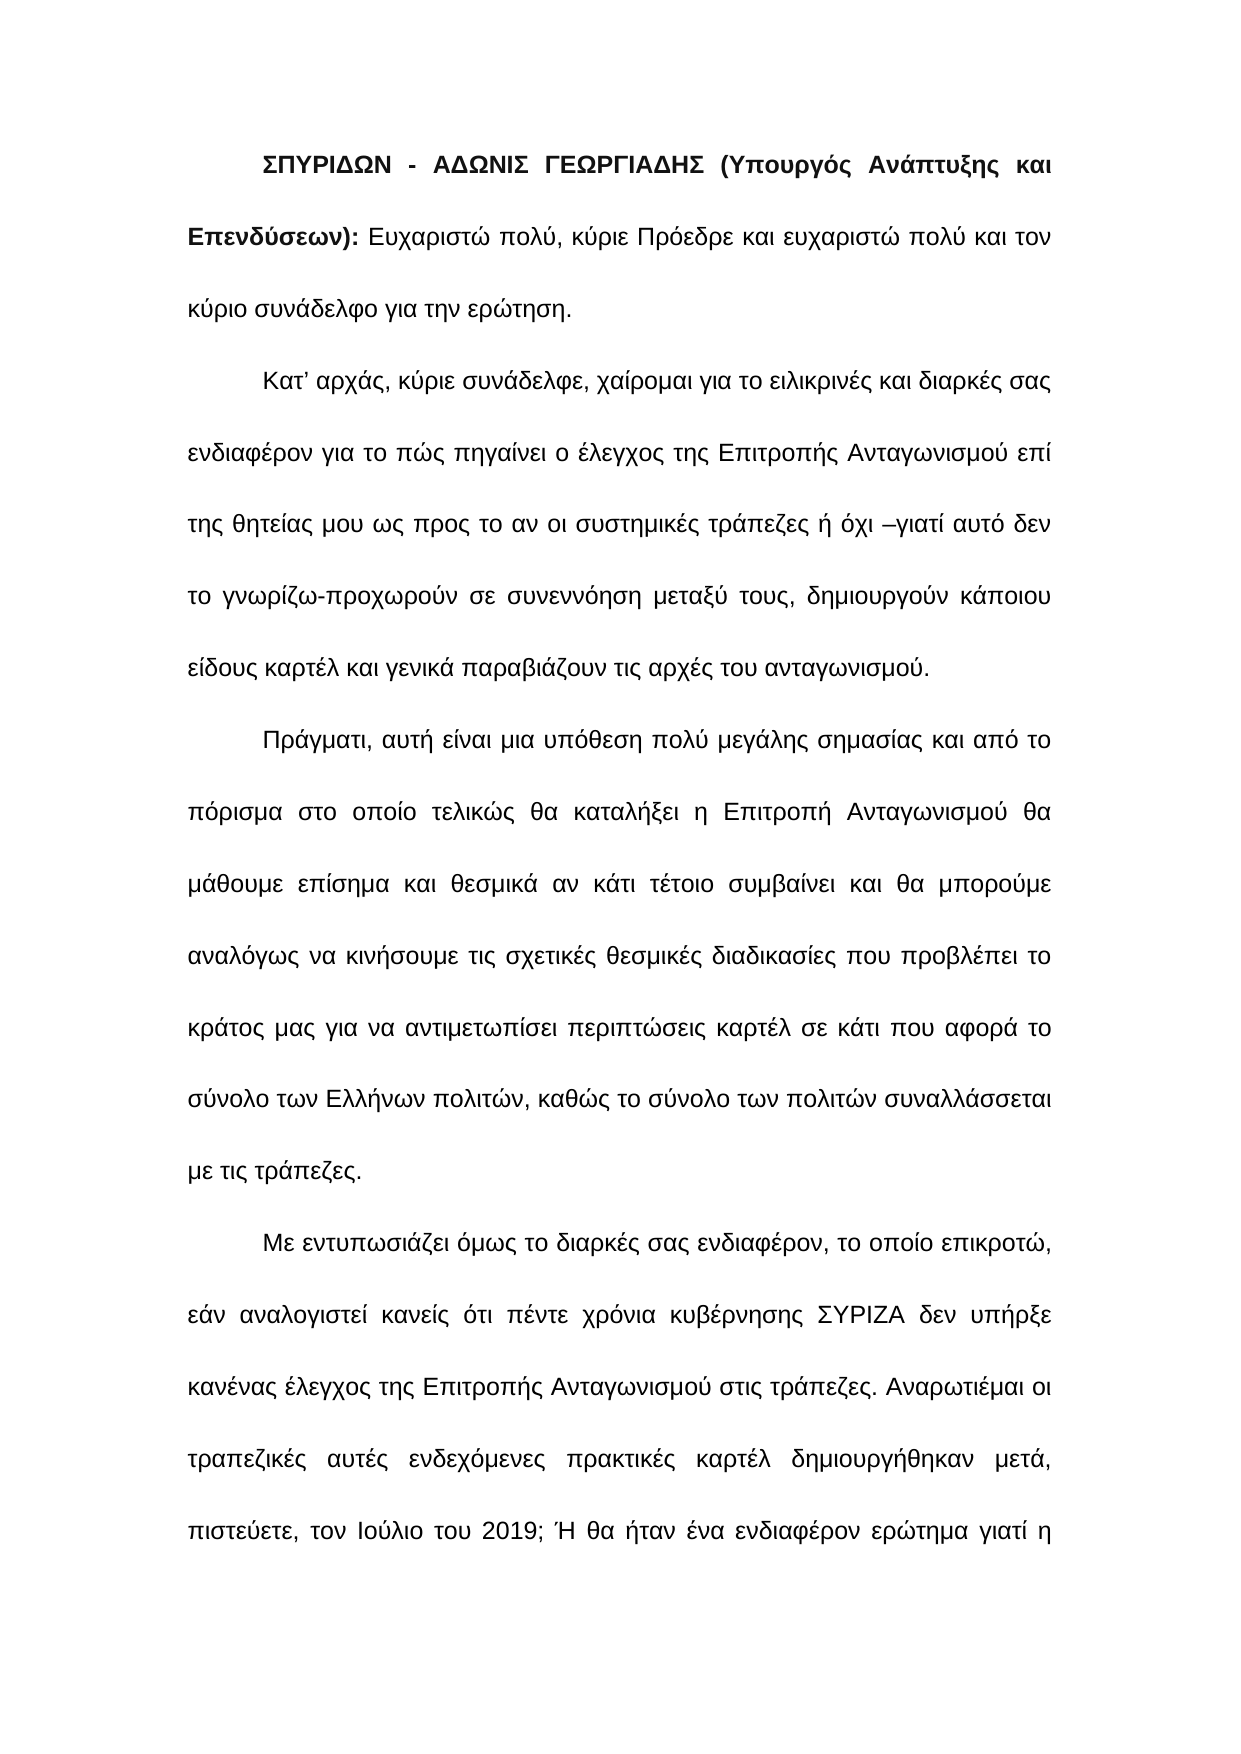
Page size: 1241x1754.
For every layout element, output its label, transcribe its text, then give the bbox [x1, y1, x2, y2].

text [187, 1228, 1053, 1544]
text ΣΠΥΡΙΔΩΝ - ΑΔΩΝΙΣ ΓΕΩΡΓΙΑΔΗΣ (Υπουργός Ανάπτυξης και Επενδύσεων): Ευχαριστώ πολύ, κύριε Πρόεδρε και ευχαριστώ πολύ και τον κύριο συνάδελφο για την ερώτηση. [187, 150, 1053, 322]
text Πράγματι, αυτή είναι μια υπόθεση πολύ μεγάλης σημασίας και από το πόρισμα στο οποίο τελικώς θα καταλήξει η Επιτροπή Ανταγωνισμού θα μάθουμε επίσημα και θεσμικά αν κάτι τέτοιο συμβαίνει και θα μπορούμε αναλόγως να κινήσουμε τις σχετικές θεσμικές διαδικασίες που προβλέπει το κράτος μας για να αντιμετωπίσει περιπτώσεις καρτέλ σε κάτι που αφορά το σύνολο των Ελλήνων πολιτών, καθώς το σύνολο των πολιτών συναλλάσσεται με τις τράπεζες. [187, 725, 1053, 1185]
text Κατ’ αρχάς, κύριε συνάδελφε, χαίρομαι για το ειλικρινές και διαρκές σας ενδιαφέρον για το πώς πηγαίνει ο έλεγχος της Επιτροπής Ανταγωνισμού επί της θητείας μου ως προς το αν οι συστημικές τράπεζες ή όχι –γιατί αυτό δεν το γνωρίζω-προχωρούν σε συνεννόηση μεταξύ τους, δημιουργούν κάποιου είδους καρτέλ και γενικά παραβιάζουν τις αρχές του ανταγωνισμού. [187, 366, 1053, 682]
